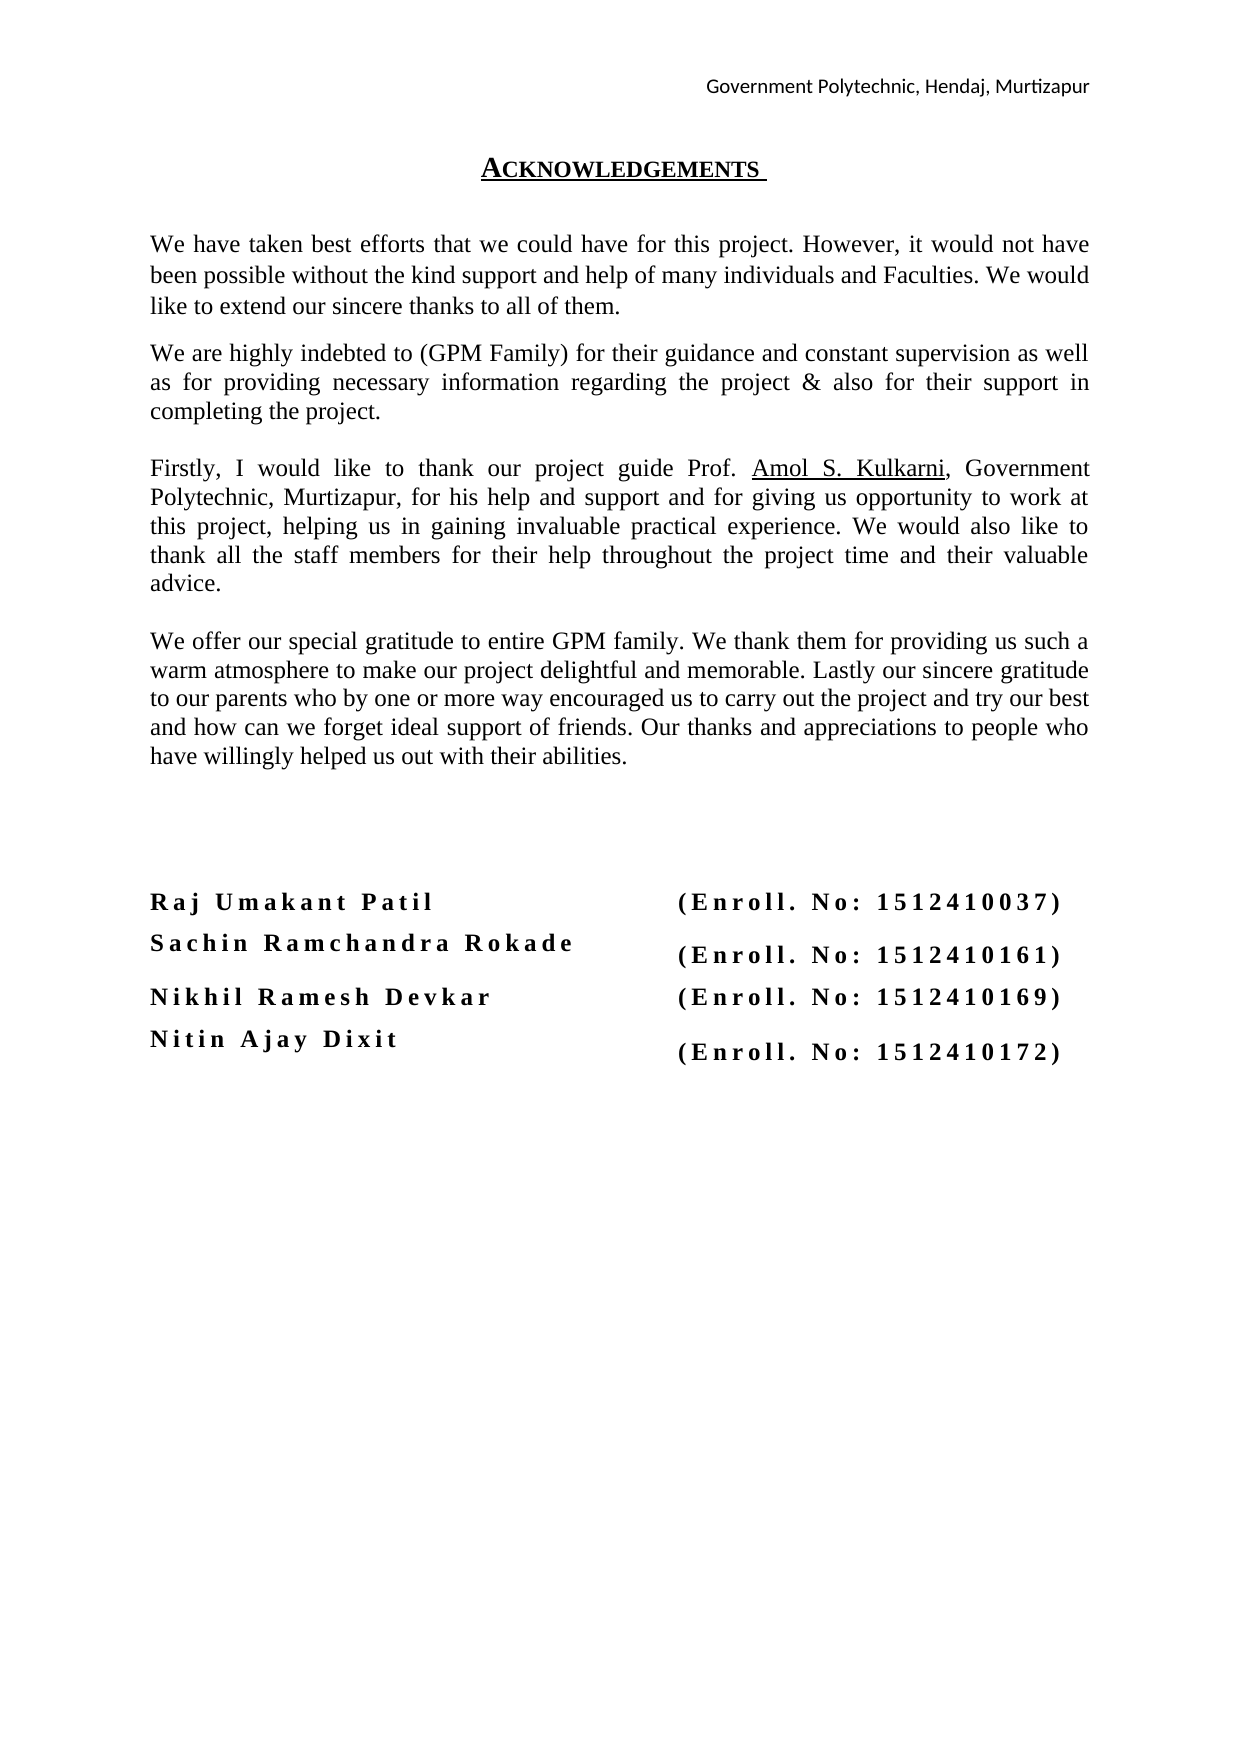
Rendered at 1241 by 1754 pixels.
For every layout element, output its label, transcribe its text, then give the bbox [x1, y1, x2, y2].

text We are highly indebted to (GPM Family) for their guidance and constant supervision as well as for providing necessary information regarding the project & also for their support in completing the project. [150, 338, 1090, 425]
text Firstly, I would like to thank our project guide Prof. Amol S. Kulkarni, Government Polytechnic, Murtizapur, for his help and support and for giving us opportunity to work at this project, helping us in gaining invaluable practical experience. We would also like to thank all the staff members for their help throughout the project time and their valuable advice. [150, 453, 1090, 597]
table_header Raj Umakant Patil [139, 874, 667, 928]
table_cell Nitin Ajay Dixit [139, 1025, 667, 1086]
table_cell (Enroll. No: 1512410169) [667, 982, 1194, 1024]
table_cell (Enroll. No: 1512410161) [667, 928, 1194, 982]
text We offer our special gratitude to entire GPM family. We thank them for providing us such a warm atmosphere to make our project delightful and memorable. Lastly our sincere gratitude to our parents who by one or more way encouraged us to carry out the project and try our best and how can we forget ideal support of friends. Our thanks and appreciations to people who have willingly helped us out with their abilities. [150, 626, 1090, 770]
text We have taken best efforts that we could have for this project. However, it would not have been possible without the kind support and help of many individuals and Faculties. We would like to extend our sincere thanks to all of them. [150, 229, 1090, 319]
subtitle Acknowledgements [150, 150, 1090, 183]
table_cell Sachin Ramchandra Rokade [139, 928, 667, 982]
table_header (Enroll. No: 1512410037) [667, 874, 1194, 928]
table_cell (Enroll. No: 1512410172) [667, 1025, 1194, 1086]
table_cell Nikhil Ramesh Devkar [139, 982, 667, 1024]
